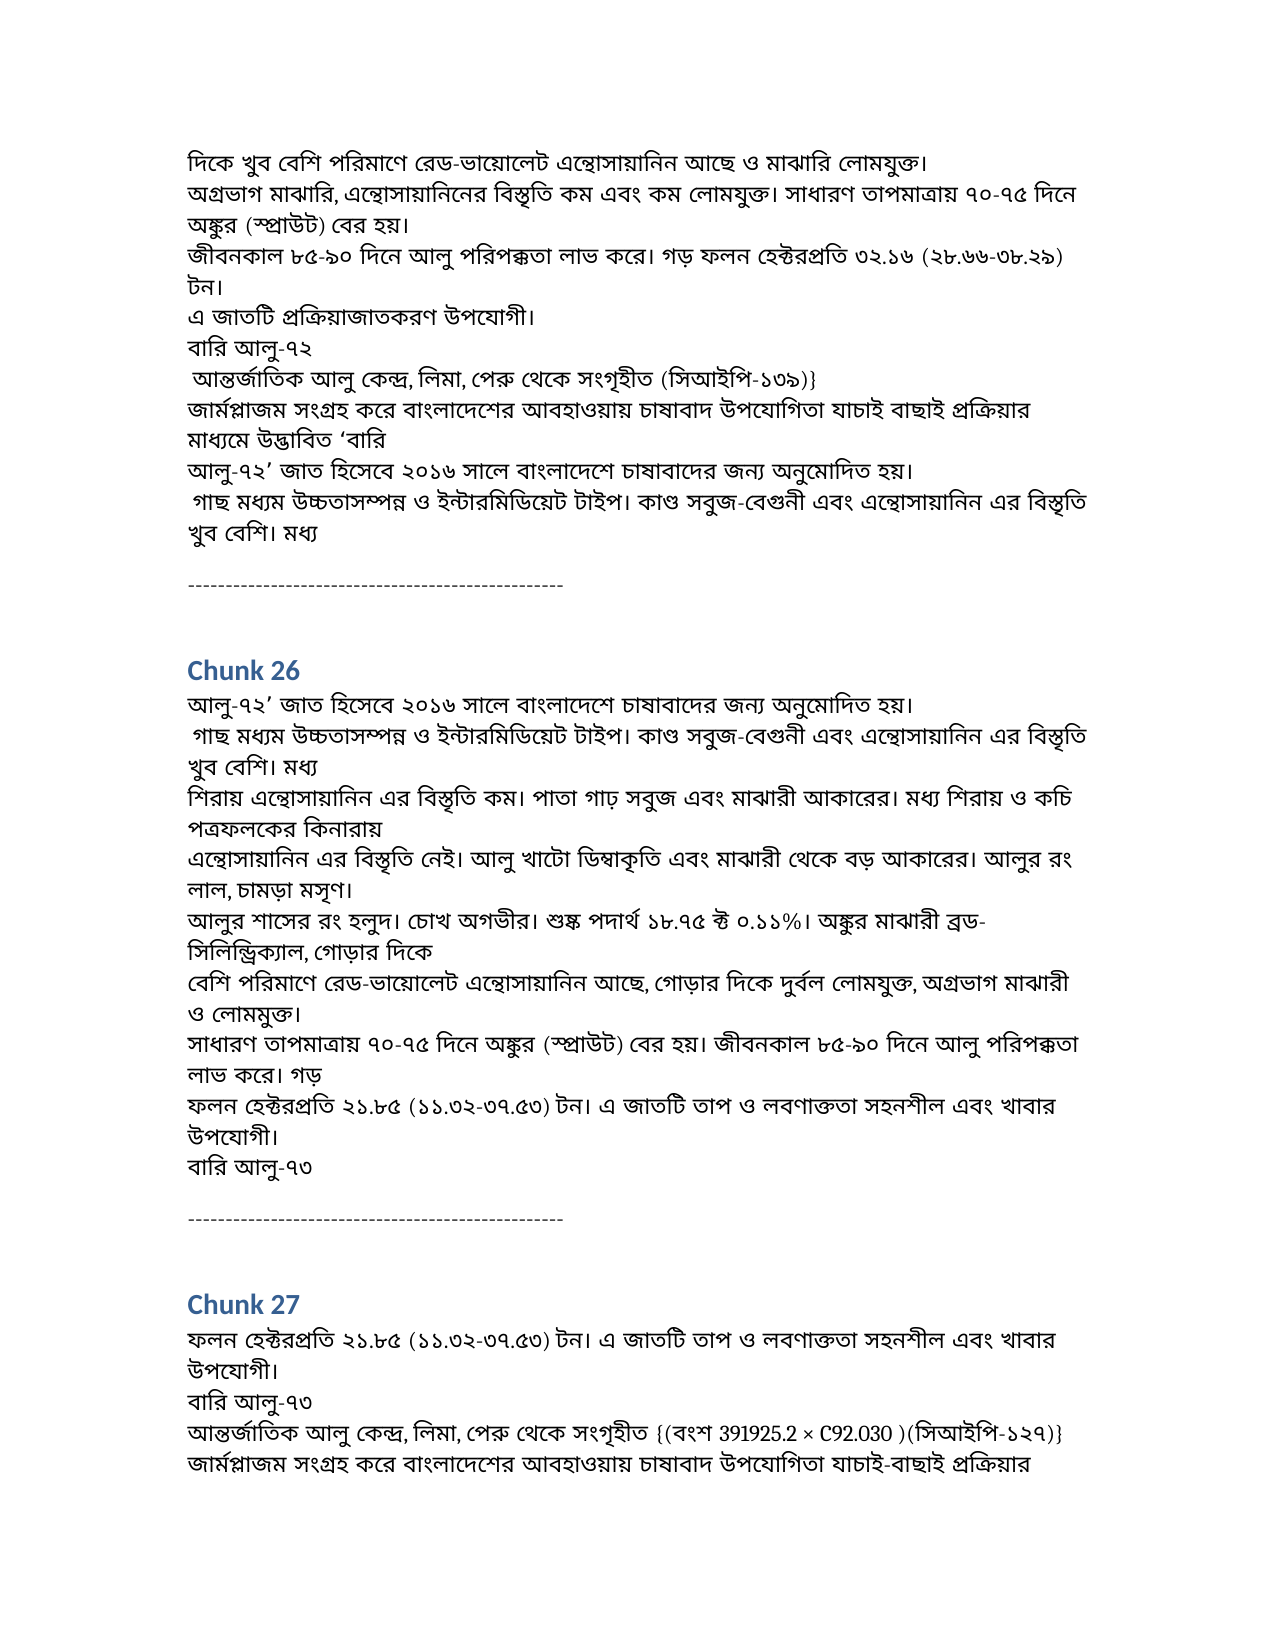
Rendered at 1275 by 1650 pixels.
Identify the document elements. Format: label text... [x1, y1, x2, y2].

subtitle Chunk 27 [187, 1286, 1087, 1322]
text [187, 1327, 1087, 1478]
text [187, 150, 1087, 547]
text -------------------------------------------------- [187, 1206, 1087, 1233]
text -------------------------------------------------- [187, 571, 1087, 598]
subtitle Chunk 26 [187, 652, 1087, 687]
text আলু-৭২’ জাত হিসেবে ২০১৬ সালে বাংলাদেশে চাষাবাদের জন্য অনুমোদিত হয়। গাছ মধ্যম উচ্চতাসম্পন্ন ও ইন্টারমিডিয়েট টাইপ। কাণ্ড সবুজ-বেগুনী এবং এন্থোসায়ানিন এর বিস্তৃতি খুব বেশি। মধ্য শিরায় এন্থোসায়ানিন এর বিস্তৃতি কম। পাতা গাঢ় সবুজ এবং মাঝারী আকারের। মধ্য শিরায় ও কচি পত্রফলকের কিনারায় এন্থোসায়ানিন এর বিস্তৃতি নেই। আলু খাটো ডিম্বাকৃতি এবং মাঝারী থেকে বড় আকারের। আলুর রং লাল, চামড়া মসৃণ। আলুর শাসের রং হলুদ। চোখ অগভীর। শুষ্ক পদার্থ ১৮.৭৫ ক্ট ০.১১%। অঙ্কুর মাঝারী ব্রড-সিলিন্ড্রিক্যাল, গোড়ার দিকে বেশি পরিমাণে রেড-ভায়োলেট এন্থোসায়ানিন আছে, গোড়ার দিকে দুর্বল লোমযুক্ত, অগ্রভাগ মাঝারী ও লোমমুক্ত। সাধারণ তাপমাত্রায় ৭০-৭৫ দিনে অঙ্কুর (স্প্রাউট) বের হয়। জীবনকাল ৮৫-৯০ দিনে আলু পরিপক্কতা লাভ করে। গড় ফলন হেক্টরপ্রতি ২১.৮৫ (১১.৩২-৩৭.৫৩) টন। এ জাতটি তাপ ও লবণাক্ততা সহনশীল এবং খাবার উপযোগী। বারি আলু-৭৩ [187, 693, 1087, 1181]
